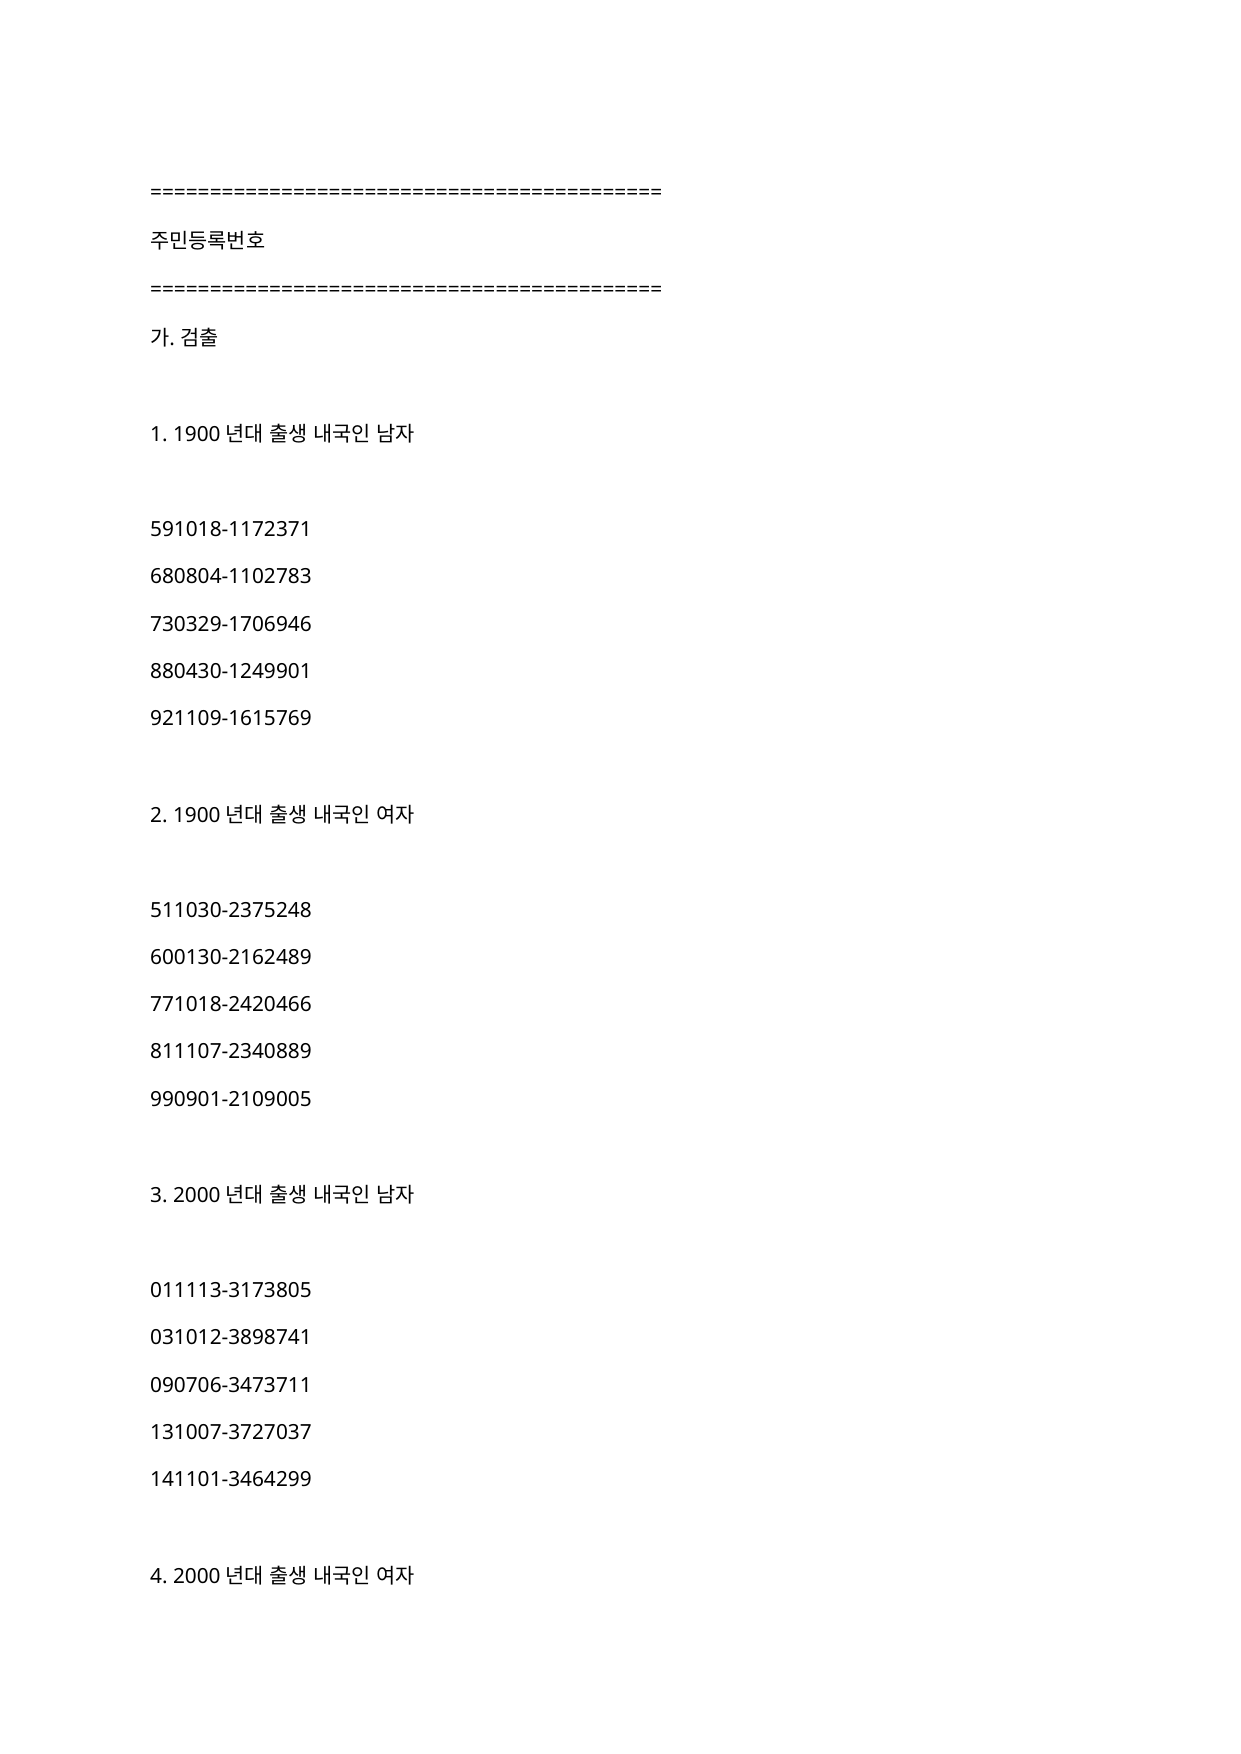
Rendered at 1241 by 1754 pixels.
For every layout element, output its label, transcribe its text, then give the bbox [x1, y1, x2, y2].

text 090706-3473711 [150, 1370, 1090, 1398]
text 3. 2000년대 출생 내국인 남자 [150, 1178, 1090, 1209]
text 4. 2000년대 출생 내국인 여자 [150, 1559, 1090, 1589]
text 921109-1615769 [150, 703, 1090, 732]
text 771018-2420466 [150, 989, 1090, 1018]
text 680804-1102783 [150, 562, 1090, 590]
text =========================================== [150, 274, 1090, 302]
text 990901-2109005 [150, 1084, 1090, 1112]
text 가. 검출 [150, 321, 1090, 351]
text 141101-3464299 [150, 1464, 1090, 1493]
text 730329-1706946 [150, 609, 1090, 637]
text 131007-3727037 [150, 1417, 1090, 1446]
text 1. 1900년대 출생 내국인 남자 [150, 418, 1090, 448]
text 031012-3898741 [150, 1322, 1090, 1351]
text 600130-2162489 [150, 942, 1090, 971]
text =========================================== [150, 177, 1090, 206]
text 591018-1172371 [150, 514, 1090, 543]
text 011113-3173805 [150, 1275, 1090, 1304]
text 880430-1249901 [150, 656, 1090, 685]
text 511030-2375248 [150, 895, 1090, 923]
text 주민등록번호 [150, 224, 1090, 255]
text 811107-2340889 [150, 1037, 1090, 1065]
text 2. 1900년대 출생 내국인 여자 [150, 798, 1090, 828]
